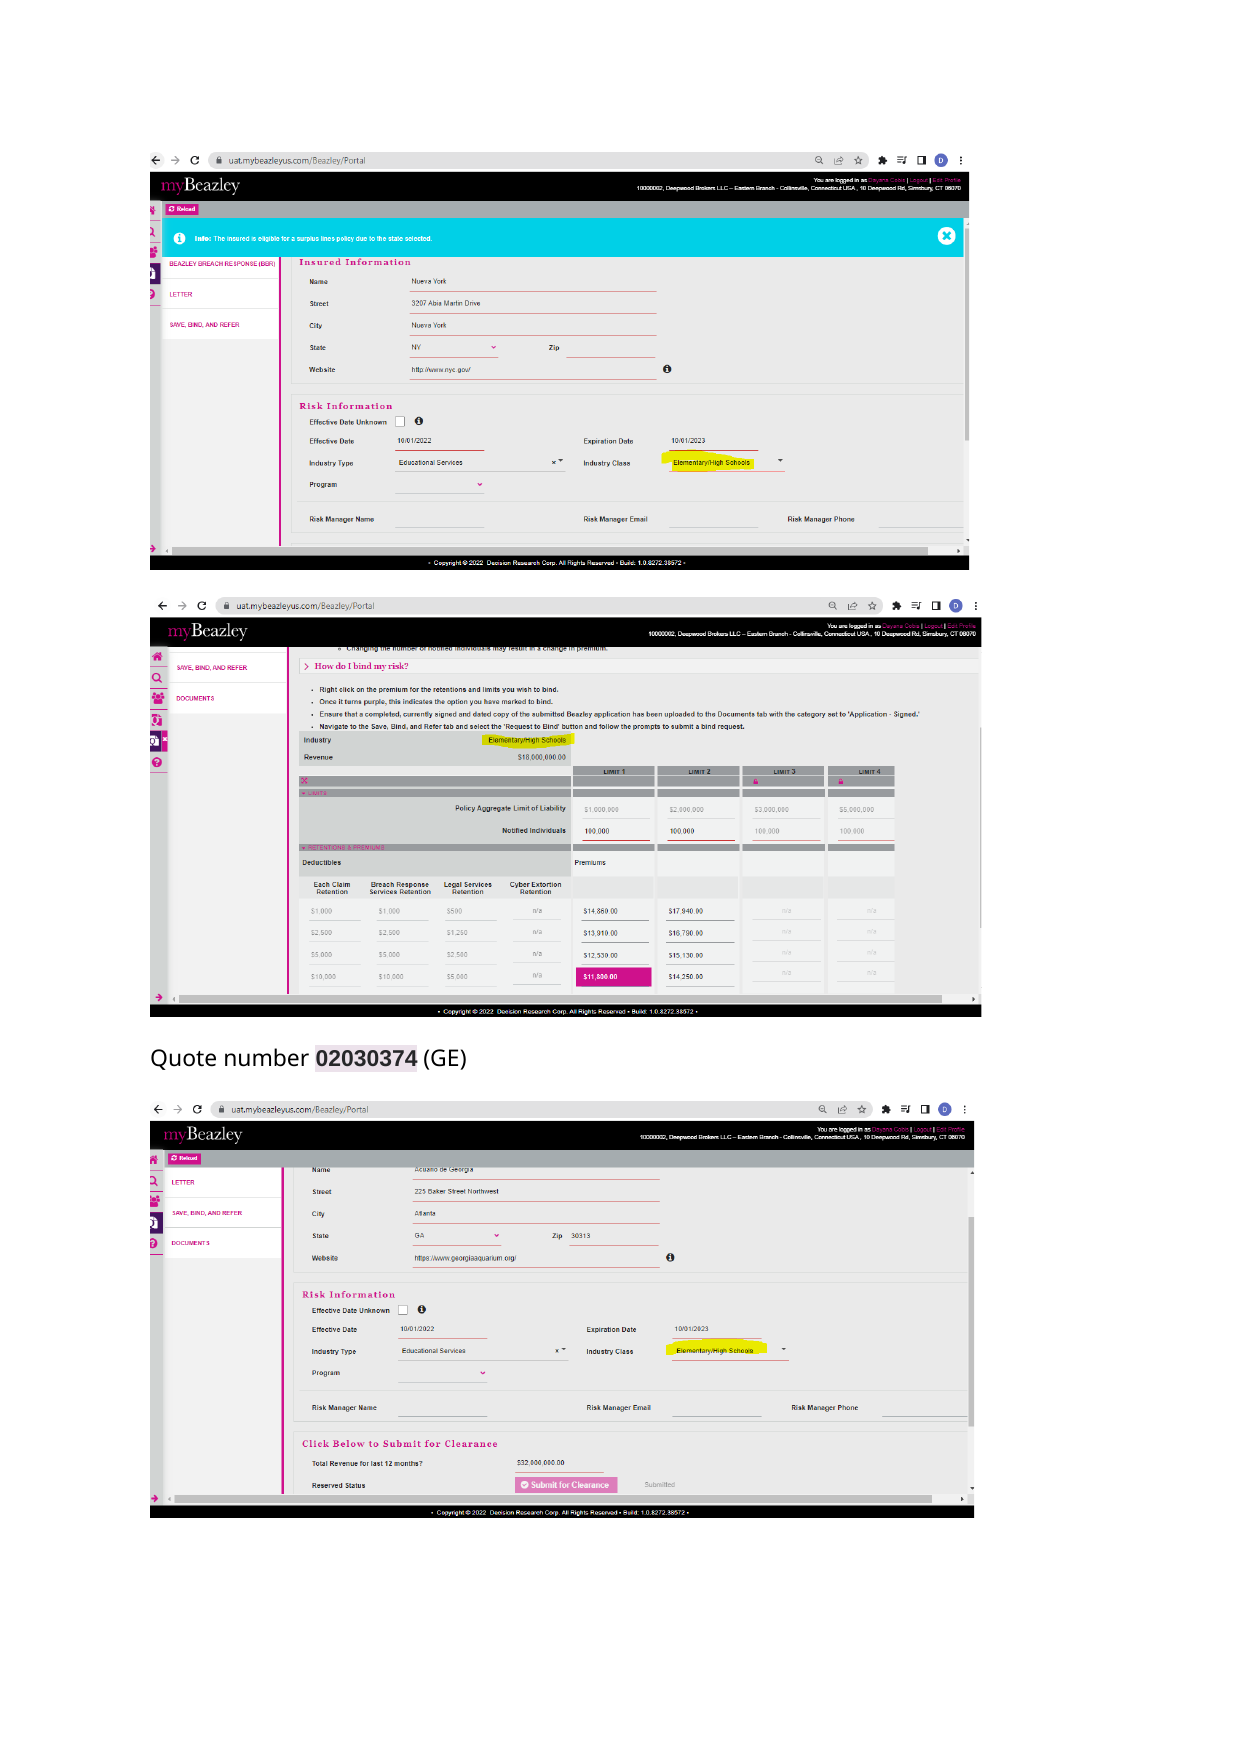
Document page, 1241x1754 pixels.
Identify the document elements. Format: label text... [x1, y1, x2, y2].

picture [150, 595, 982, 1017]
picture [150, 1099, 975, 1518]
text Quote number 02030374 (GE) [150, 1042, 1090, 1073]
picture [150, 150, 970, 570]
